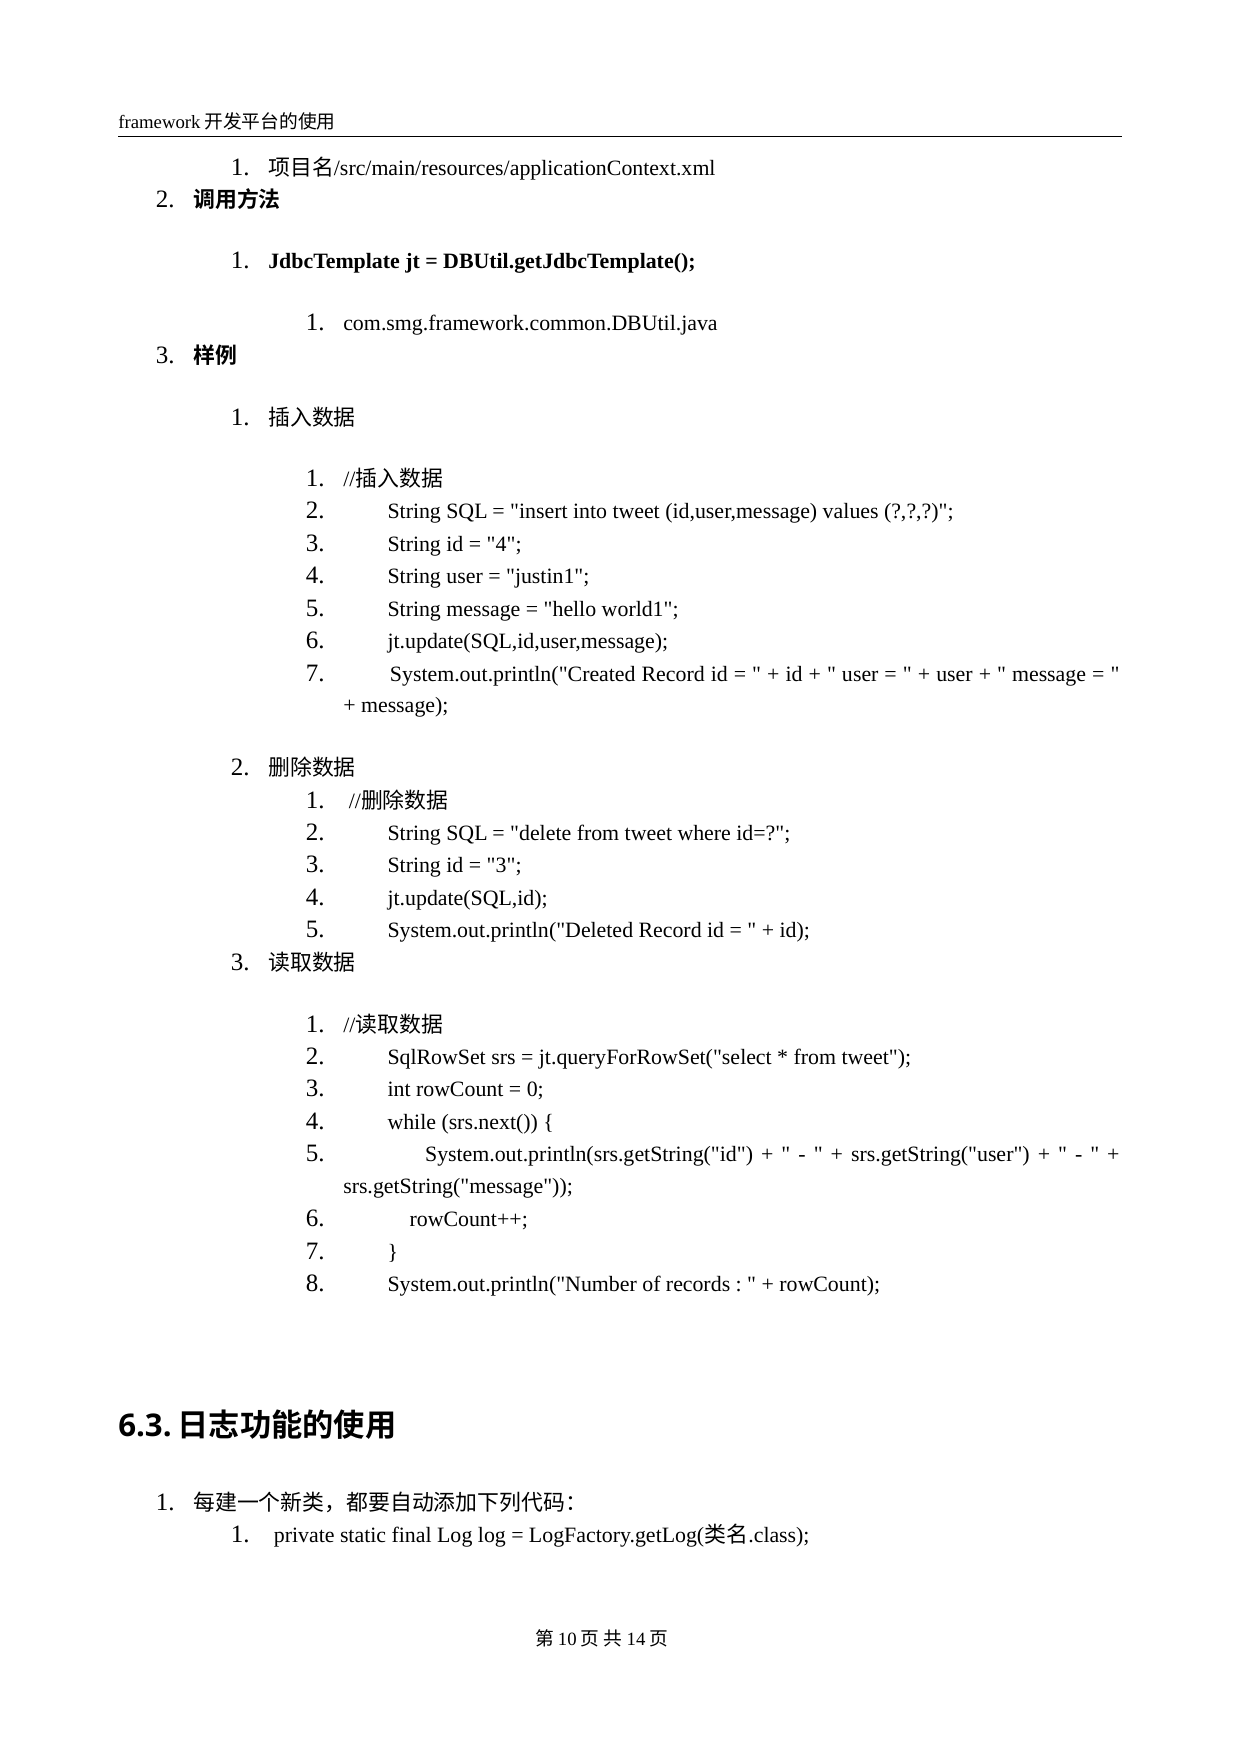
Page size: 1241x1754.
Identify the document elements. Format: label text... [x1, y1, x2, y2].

list rowCount++; [306, 1202, 1122, 1234]
list 读取数据 [231, 945, 1122, 977]
list String id = "4"; [306, 526, 1122, 558]
list 项目名/src/main/resources/applicationContext.xml [231, 149, 1122, 182]
list jt.update(SQL,id,user,message); [306, 623, 1122, 656]
list int rowCount = 0; [306, 1072, 1122, 1104]
list System.out.println(srs.getString("id") + " - " + srs.getString("user") + " - " + srs.getString("message")); [306, 1137, 1122, 1202]
list String SQL = "insert into tweet (id,user,message) values (?,?,?)"; [306, 493, 1122, 526]
list 样例 [156, 337, 1122, 370]
list String user = "justin1"; [306, 558, 1122, 591]
list String message = "hello world1"; [306, 591, 1122, 623]
list private static final Log log = LogFactory.getLog(类名.class); [231, 1517, 1122, 1549]
list JdbcTemplate jt = DBUtil.getJdbcTemplate(); [231, 243, 1122, 276]
list System.out.println("Created Record id = " + id + " user = " + user + " message = " + message); [306, 656, 1122, 721]
list //读取数据 [306, 1007, 1122, 1039]
list //删除数据 [306, 782, 1122, 815]
list while (srs.next()) { [306, 1104, 1122, 1137]
list 插入数据 [231, 399, 1122, 432]
list String id = "3"; [306, 847, 1122, 880]
list //插入数据 [306, 461, 1122, 493]
list jt.update(SQL,id); [306, 880, 1122, 912]
list 每建一个新类，都要自动添加下列代码： [156, 1484, 1122, 1517]
list System.out.println("Number of records : " + rowCount); [306, 1267, 1122, 1299]
list com.smg.framework.common.DBUtil.java [306, 305, 1122, 337]
list SqlRowSet srs = jt.queryForRowSet("select * from tweet"); [306, 1039, 1122, 1072]
list String SQL = "delete from tweet where id=?"; [306, 815, 1122, 847]
list 调用方法 [156, 182, 1122, 214]
list } [306, 1234, 1122, 1267]
subtitle 日志功能的使用 [118, 1390, 1122, 1455]
list 删除数据 [231, 750, 1122, 782]
list System.out.println("Deleted Record id = " + id); [306, 912, 1122, 945]
